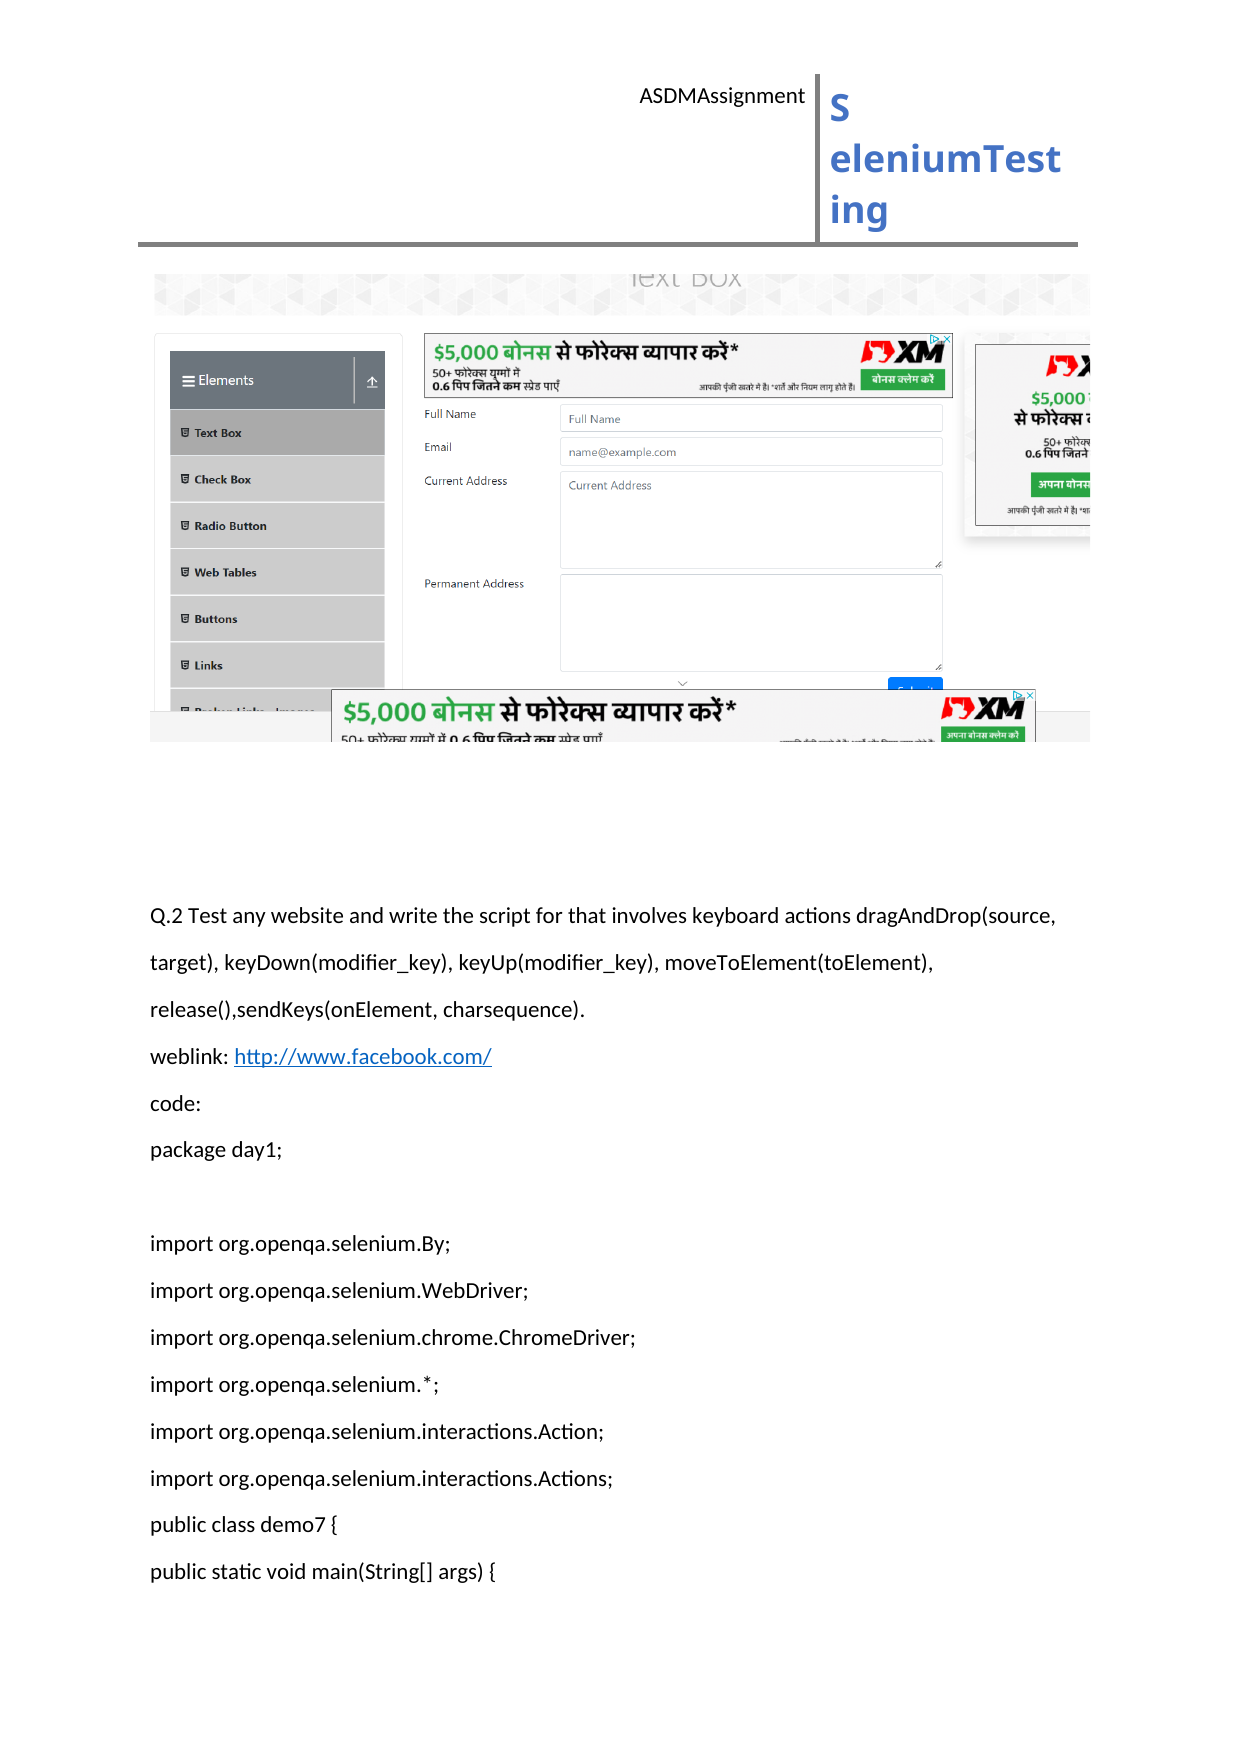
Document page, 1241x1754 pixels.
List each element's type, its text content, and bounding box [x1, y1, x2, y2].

text import org.openqa.selenium.WebDriver; [150, 1276, 1090, 1304]
text import org.openqa.selenium.interactions.Action; [150, 1417, 1090, 1445]
text import org.openqa.selenium.*; [150, 1370, 1090, 1398]
text import org.openqa.selenium.chrome.ChromeDriver; [150, 1323, 1090, 1351]
text import org.openqa.selenium.interactions.Actions; [150, 1464, 1090, 1492]
text target), keyDown(modifier_key), keyUp(modifier_key), moveToElement(toElement), [150, 948, 1090, 976]
text Q.2 Test any website and write the script for that involves keyboard actions dragAndDrop(source, [150, 901, 1090, 929]
picture [150, 274, 1091, 742]
text public class demo7 { [150, 1511, 1090, 1539]
text release(),sendKeys(onElement, charsequence). [150, 995, 1090, 1023]
text weblink: http://www.facebook.com/ [150, 1042, 1090, 1070]
text public static void main(String[] args) { [150, 1557, 1090, 1586]
text code: [150, 1089, 1090, 1117]
text import org.openqa.selenium.By; [150, 1229, 1090, 1257]
text package day1; [150, 1136, 1090, 1164]
